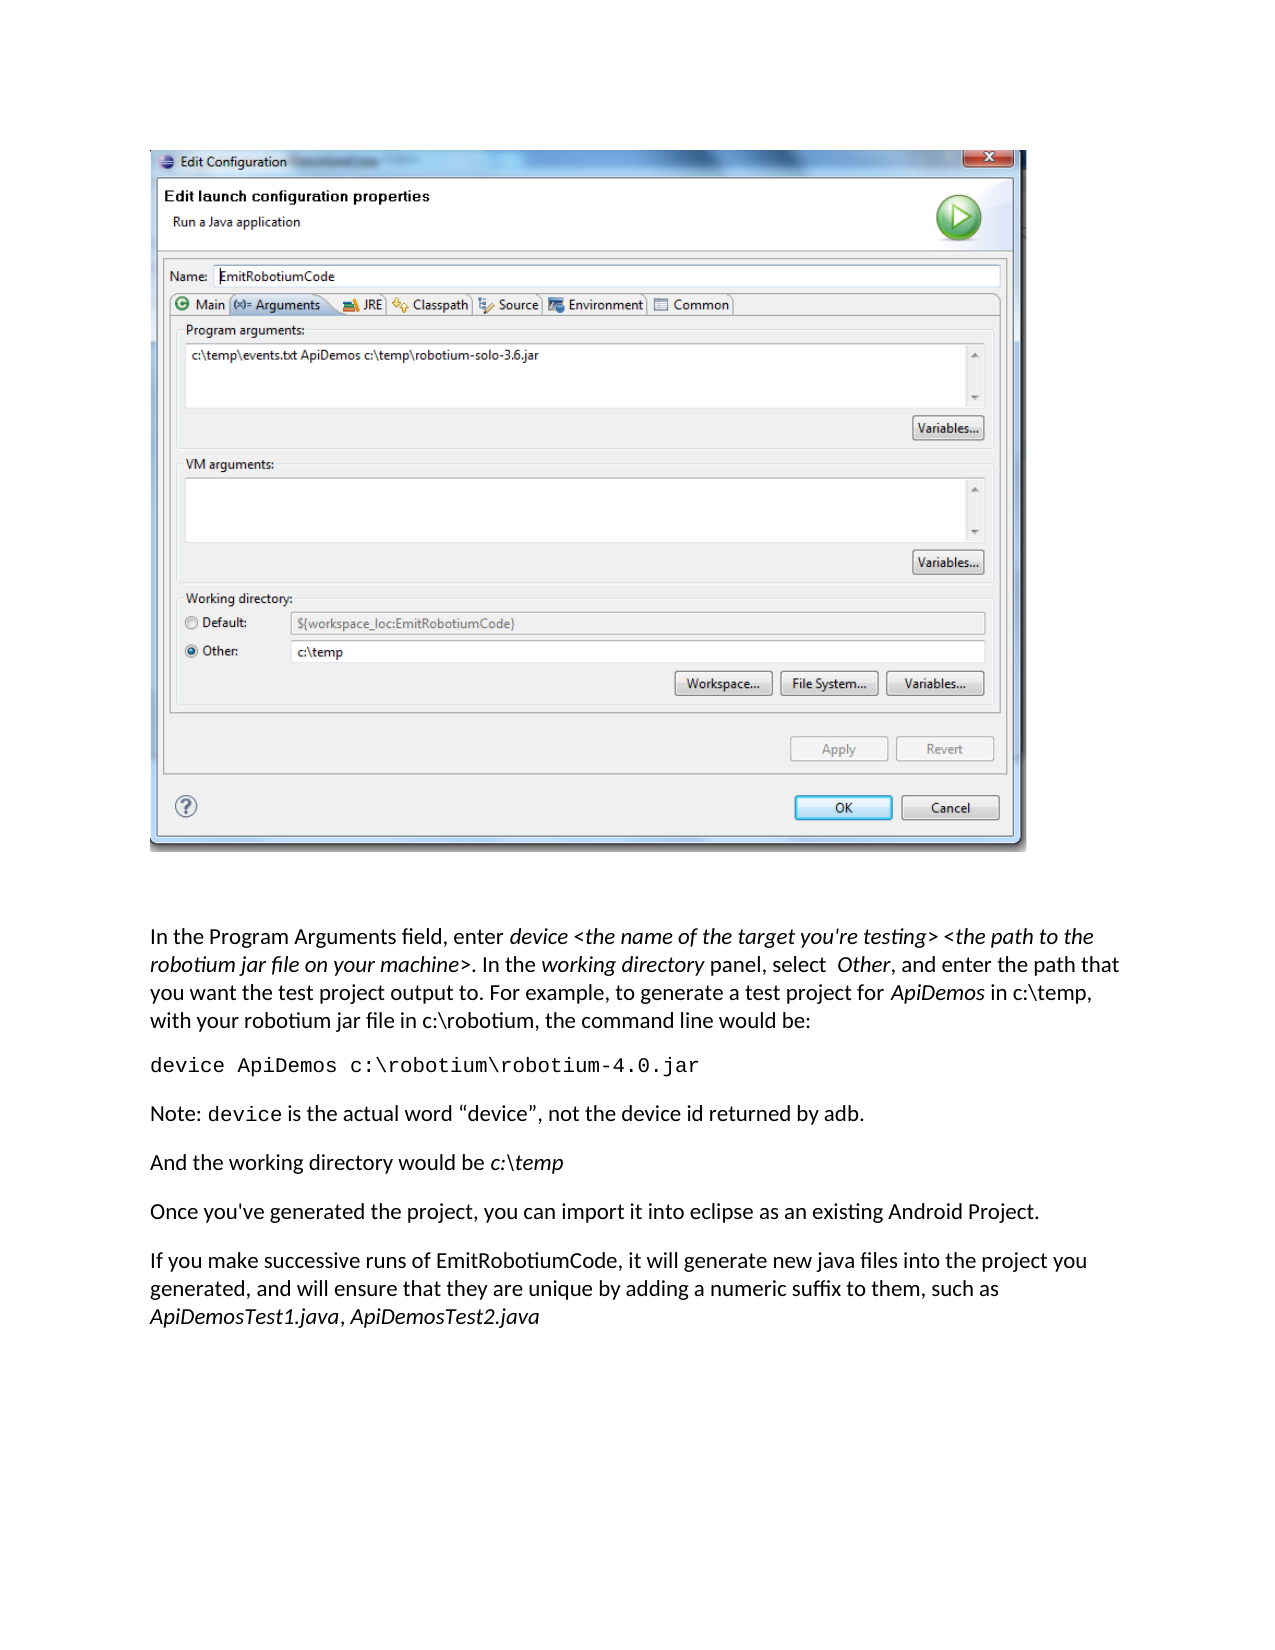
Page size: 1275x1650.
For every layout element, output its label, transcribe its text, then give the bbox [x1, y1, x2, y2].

text If you make successive runs of EmitRobotiumCode, it will generate new java files into the project you generated, and will ensure that they are unique by adding a numeric suffix to them, such as ApiDemosTest1.java, ApiDemosTest2.java [150, 1246, 1125, 1330]
text And the working directory would be c:\temp [150, 1148, 1125, 1177]
text In the Program Arguments field, enter device <the name of the target you're testing> <the path to the robotium jar file on your machine>. In the working directory panel, select Other, and enter the path that you want the test project output to. For example, to generate a test project for ApiDemos in c:\temp, with your robotium jar file in c:\robotium, the command line would be: [150, 922, 1125, 1034]
text Note: device is the actual word “device”, not the device id returned by adb. [150, 1099, 1125, 1128]
text Once you've generated the project, you can import it into eclipse as an existing Android Project. [150, 1197, 1125, 1225]
text device ApiDemos c:\robotium\robotium-4.0.jar [150, 1055, 1125, 1078]
picture [150, 150, 1027, 852]
